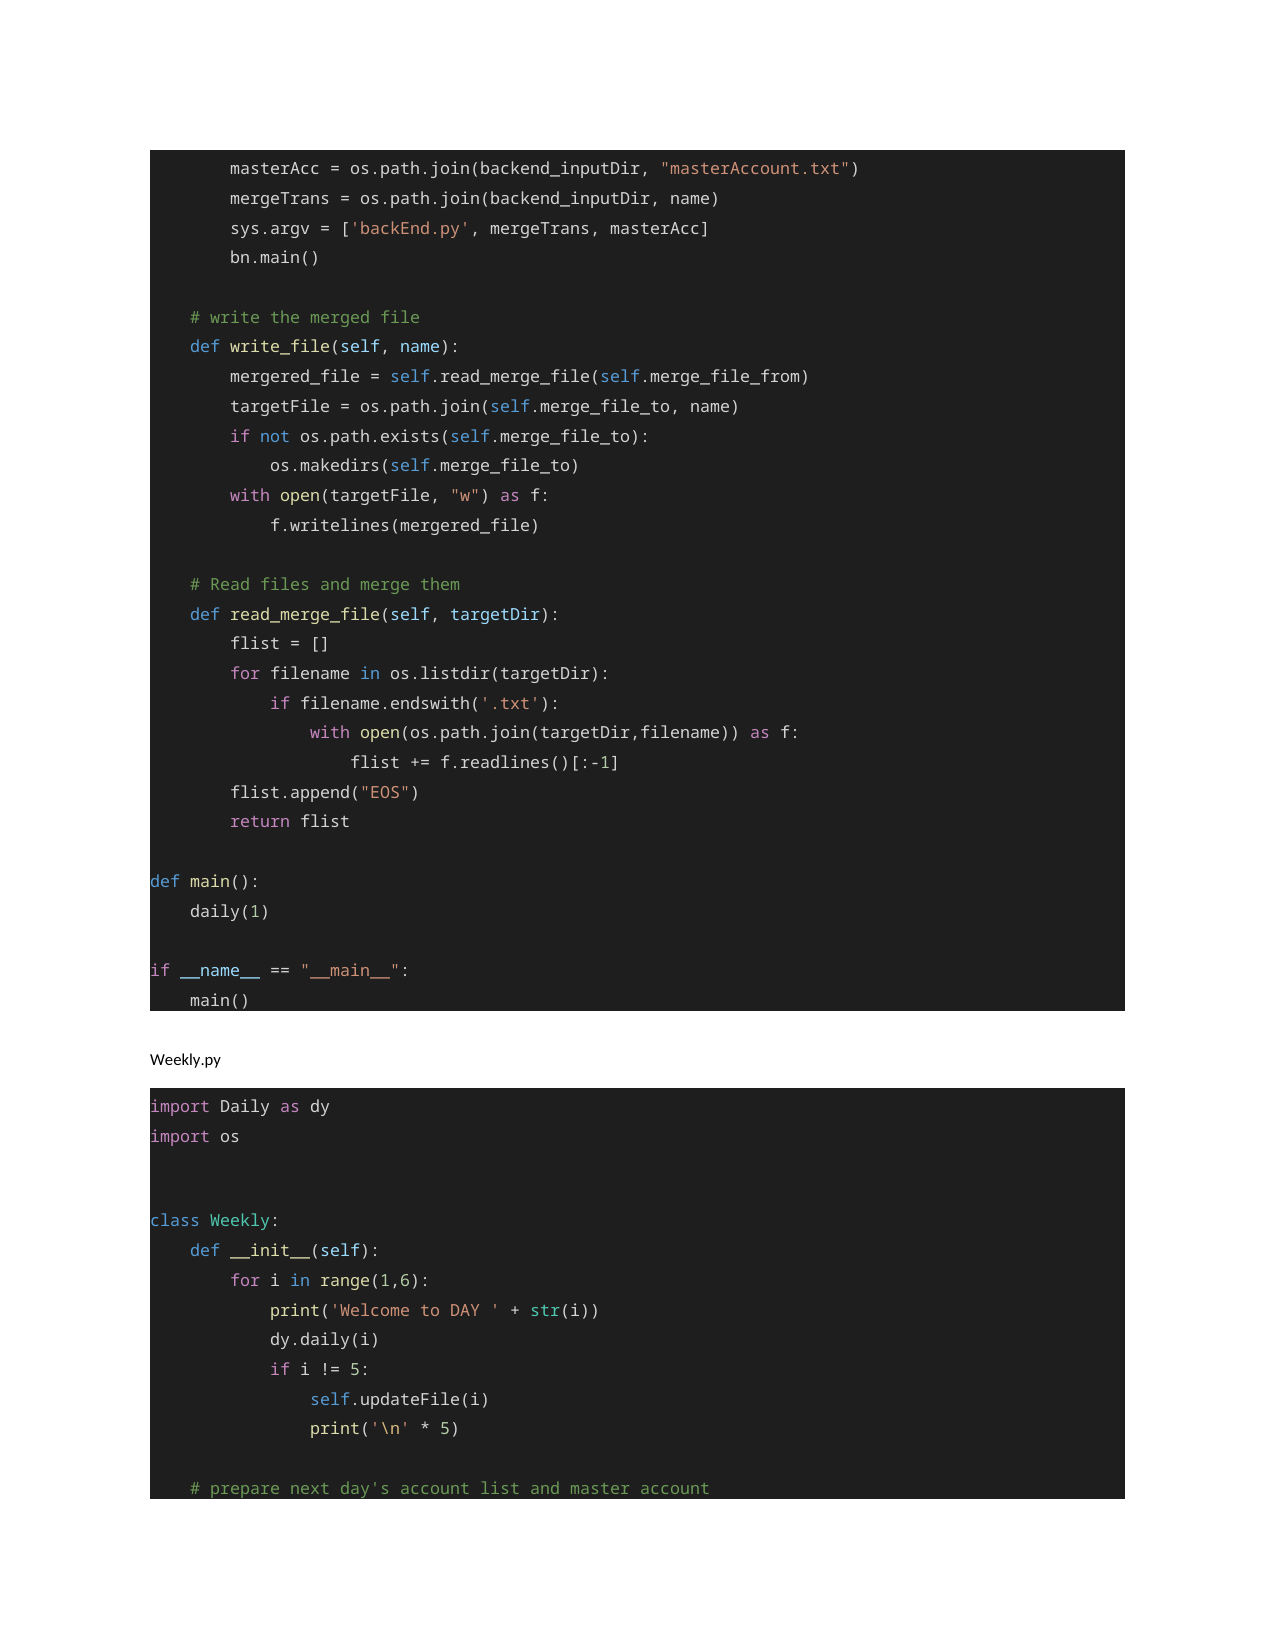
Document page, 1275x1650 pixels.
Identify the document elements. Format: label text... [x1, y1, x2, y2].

text targetFile = os.path.join(self.merge_file_to, name) [150, 387, 1125, 417]
text for filename in os.listdir(targetDir): [150, 655, 1125, 684]
text def read_merge_file(self, targetDir): [150, 595, 1125, 625]
text os.makedirs(self.merge_file_to) [150, 447, 1125, 477]
text def main(): [150, 862, 1125, 892]
text flist += f.readlines()[:-1] [150, 744, 1125, 773]
text mergered_file = self.read_merge_file(self.merge_file_from) [150, 358, 1125, 387]
text def write_file(self, name): [150, 328, 1125, 358]
text mergeTrans = os.path.join(backend_inputDir, name) [150, 180, 1125, 209]
text dy.daily(i) [150, 1321, 1125, 1351]
text main() [150, 981, 1125, 1011]
text f.writelines(mergered_file) [150, 506, 1125, 536]
text class Weekly: [150, 1202, 1125, 1232]
text bn.main() [150, 239, 1125, 269]
text if filename.endswith('.txt'): [150, 684, 1125, 714]
text # write the merged file [150, 298, 1125, 328]
text masterAcc = os.path.join(backend_inputDir, "masterAccount.txt") [150, 150, 1125, 180]
text print('Welcome to DAY ' + str(i)) [150, 1291, 1125, 1321]
text daily(1) [150, 892, 1125, 922]
text for i in range(1,6): [150, 1261, 1125, 1291]
text self.updateFile(i) [150, 1380, 1125, 1410]
text def __init__(self): [150, 1232, 1125, 1261]
text with open(targetFile, "w") as f: [150, 477, 1125, 506]
text if i != 5: [150, 1351, 1125, 1380]
text flist.append("EOS") [150, 773, 1125, 803]
text with open(os.path.join(targetDir,filename)) as f: [150, 714, 1125, 744]
text sys.argv = ['backEnd.py', mergeTrans, masterAcc] [150, 209, 1125, 239]
text if not os.path.exists(self.merge_file_to): [150, 417, 1125, 447]
text return flist [150, 803, 1125, 833]
text Weekly.py [150, 1049, 1125, 1070]
text # Read files and merge them [150, 566, 1125, 595]
text if __name__ == "__main__": [150, 952, 1125, 981]
text flist = [] [150, 625, 1125, 655]
text import Daily as dy [150, 1088, 1125, 1118]
text print('\n' * 5) [150, 1410, 1125, 1439]
text import os [150, 1118, 1125, 1147]
text # prepare next day's account list and master account [150, 1469, 1125, 1499]
